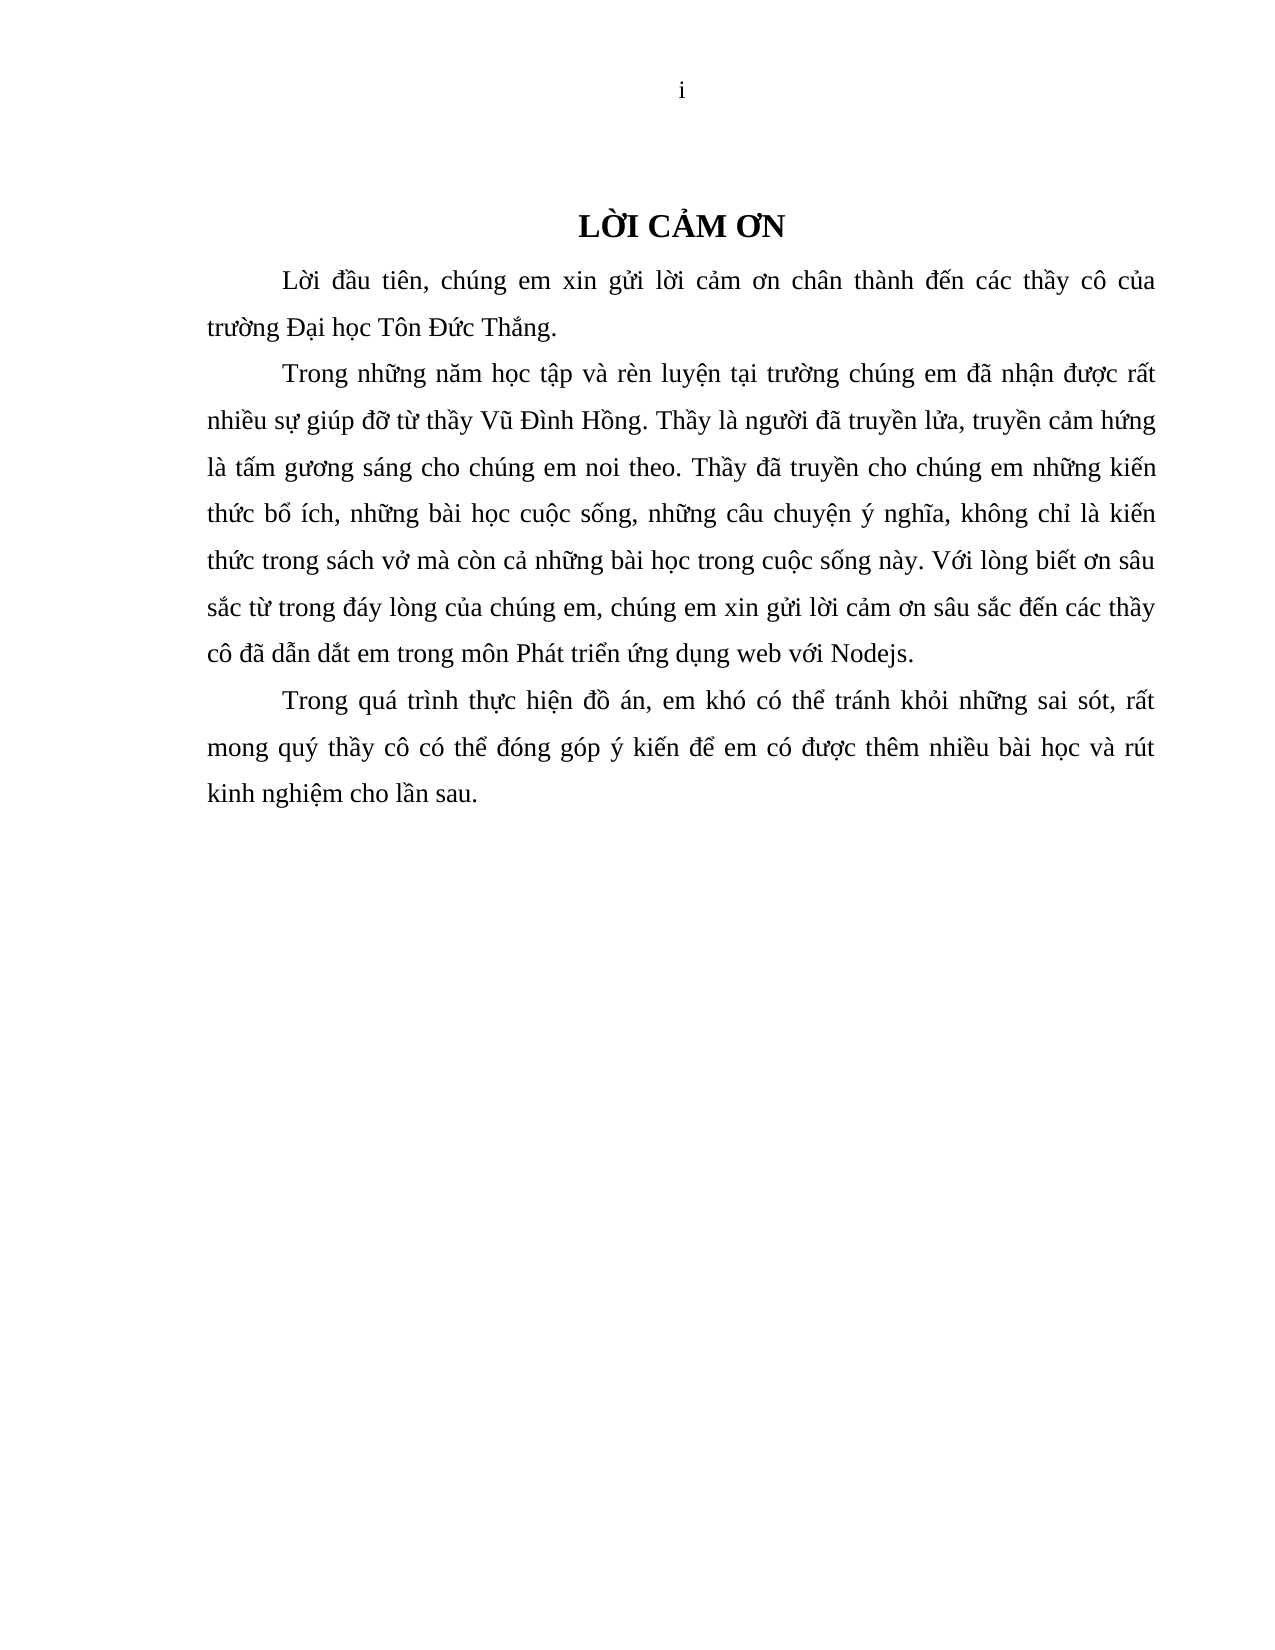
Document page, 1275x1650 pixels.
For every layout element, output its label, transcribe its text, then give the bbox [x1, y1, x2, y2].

text LỜI CẢM ƠN [207, 207, 1157, 245]
text Lời đầu tiên, chúng em xin gửi lời cảm ơn chân thành đến các thầy cô của trường Đại học Tôn Đức Thắng. [207, 264, 1157, 342]
text Trong quá trình thực hiện đồ án, em khó có thể tránh khỏi những sai sót, rất mong quý thầy cô có thể đóng góp ý kiến để em có được thêm nhiều bài học và rút kinh nghiệm cho lần sau. [207, 684, 1157, 809]
text Trong những năm học tập và rèn luyện tại trường chúng em đã nhận được rất nhiều sự giúp đỡ từ thầy Vũ Đình Hồng. Thầy là người đã truyền lửa, truyền cảm hứng là tấm gương sáng cho chúng em noi theo. Thầy đã truyền cho chúng em những kiến thức bổ ích, những bài học cuộc sống, những câu chuyện ý nghĩa, không chỉ là kiến thức trong sách vở mà còn cả những bài học trong cuộc sống này. Với lòng biết ơn sâu sắc từ trong đáy lòng của chúng em, chúng em xin gửi lời cảm ơn sâu sắc đến các thầy cô đã dẫn dắt em trong môn Phát triển ứng dụng web với Nodejs. [207, 358, 1157, 669]
